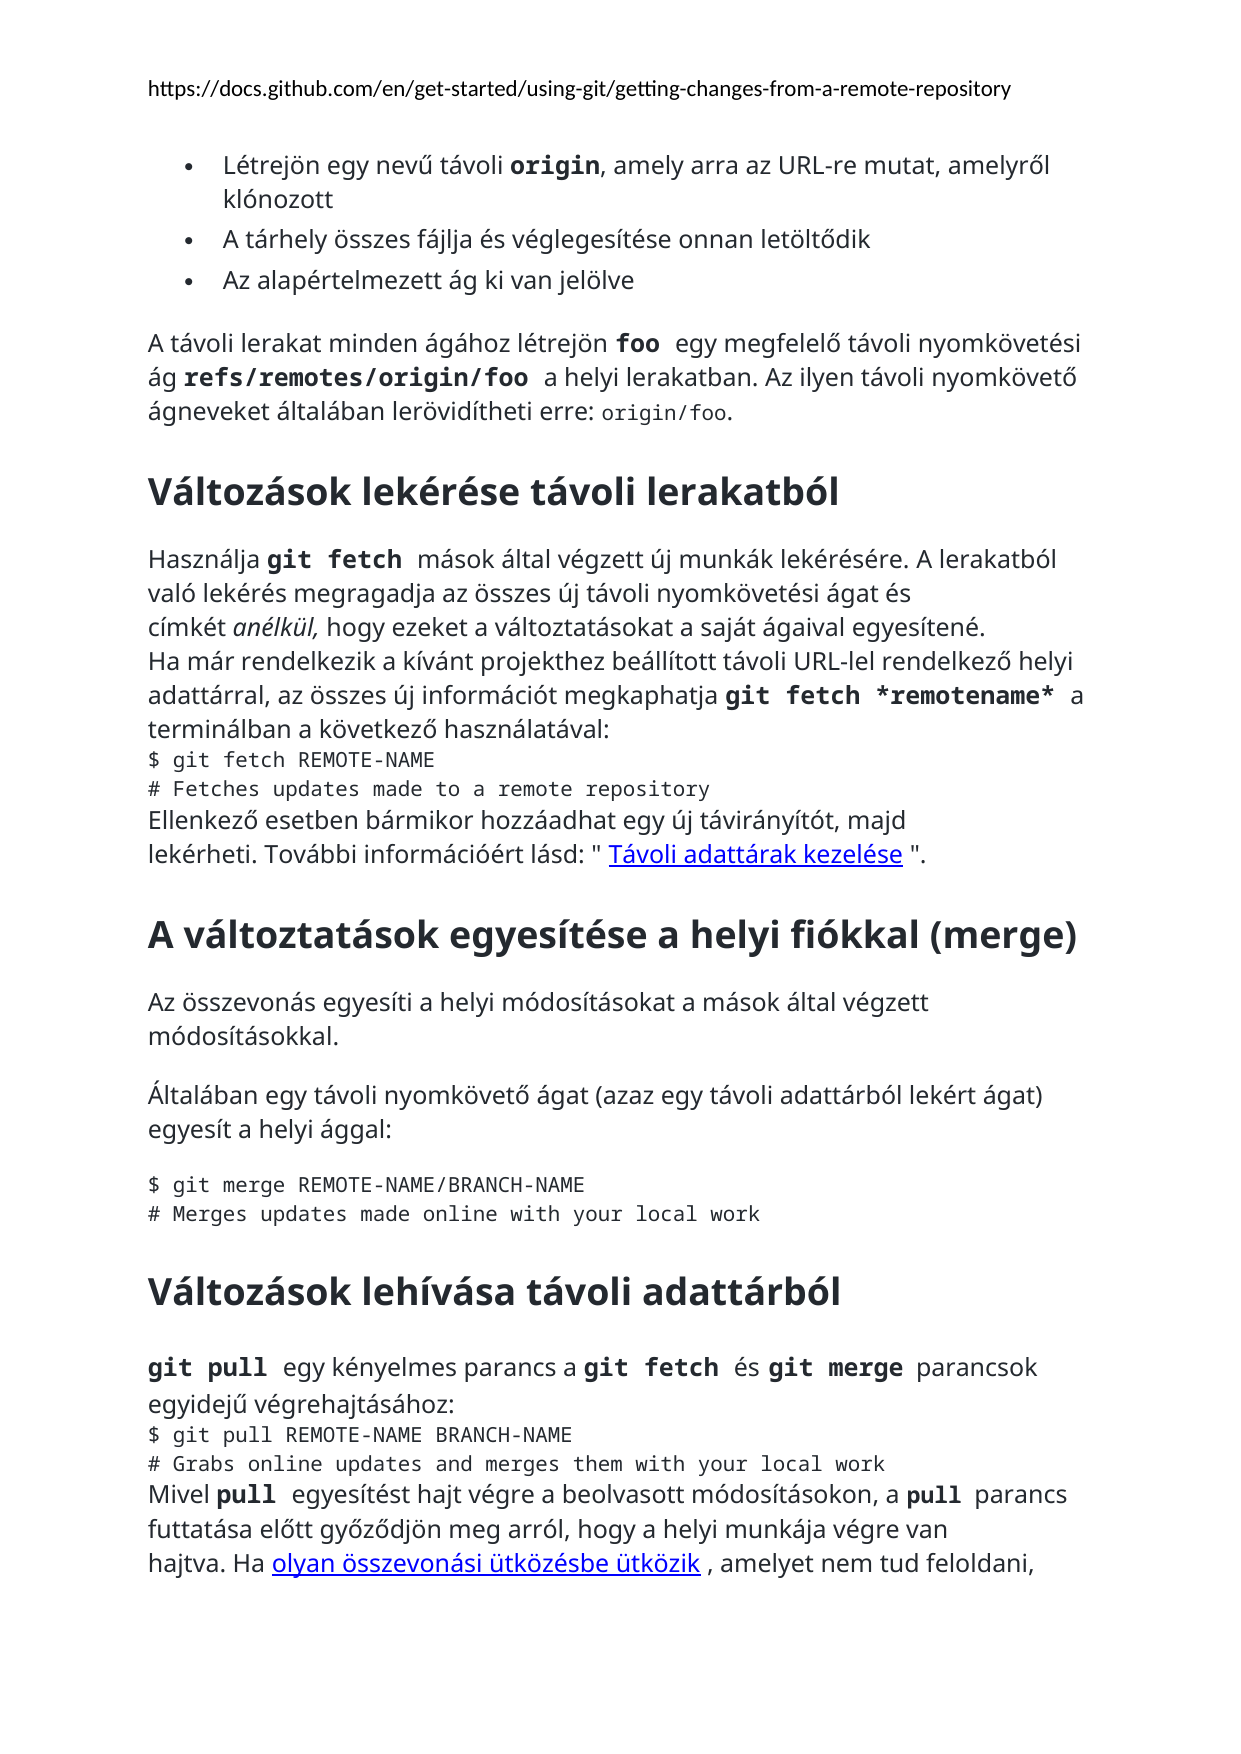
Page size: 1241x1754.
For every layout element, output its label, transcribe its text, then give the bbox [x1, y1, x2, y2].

list A tárhely összes fájlja és véglegesítése onnan letöltődik [185, 222, 1093, 256]
text Használja git fetch mások által végzett új munkák lekérésére. A lerakatból való lekérés megragadja az összes új távoli nyomkövetési ágat és címkét anélkül, hogy ezeket a változtatásokat a saját ágaival egyesítené. [148, 541, 1093, 643]
text # Merges updates made online with your local work [148, 1199, 1093, 1227]
text A távoli lerakat minden ágához létrejön foo egy megfelelő távoli nyomkövetési ág refs/remotes/origin/foo a helyi lerakatban. Az ilyen távoli nyomkövető ágneveket általában lerövidítheti erre: origin/foo. [148, 326, 1093, 428]
text Változások lehívása távoli adattárból [148, 1265, 1093, 1316]
list Létrejön egy nevű távoli origin, amely arra az URL-re mutat, amelyről klónozott [185, 148, 1093, 216]
text # Grabs online updates and merges them with your local work [148, 1449, 1093, 1477]
text Ellenkező esetben bármikor hozzáadhat egy új távirányítót, majd lekérheti. További információért lásd: " Távoli adattárak kezelése ". [148, 802, 1093, 871]
text $ git merge REMOTE-NAME/BRANCH-NAME [148, 1170, 1093, 1199]
text # Fetches updates made to a remote repository [148, 774, 1093, 802]
text Az összevonás egyesíti a helyi módosításokat a mások által végzett módosításokkal. [148, 984, 1093, 1052]
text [148, 1477, 1093, 1579]
text $ git fetch REMOTE-NAME [148, 746, 1093, 774]
text A változtatások egyesítése a helyi fiókkal (merge) [148, 908, 1093, 959]
text Általában egy távoli nyomkövető ágat (azaz egy távoli adattárból lekért ágat) egyesít a helyi ággal: [148, 1077, 1093, 1145]
text Változások lekérése távoli lerakatból [148, 465, 1093, 516]
text $ git pull REMOTE-NAME BRANCH-NAME [148, 1420, 1093, 1449]
text Ha már rendelkezik a kívánt projekthez beállított távoli URL-lel rendelkező helyi adattárral, az összes új információt megkaphatja git fetch *remotename* a terminálban a következő használatával: [148, 643, 1093, 746]
list Az alapértelmezett ág ki van jelölve [185, 262, 1093, 296]
text git pull egy kényelmes parancs a git fetch és git merge parancsok egyidejű végrehajtásához: [148, 1341, 1093, 1420]
